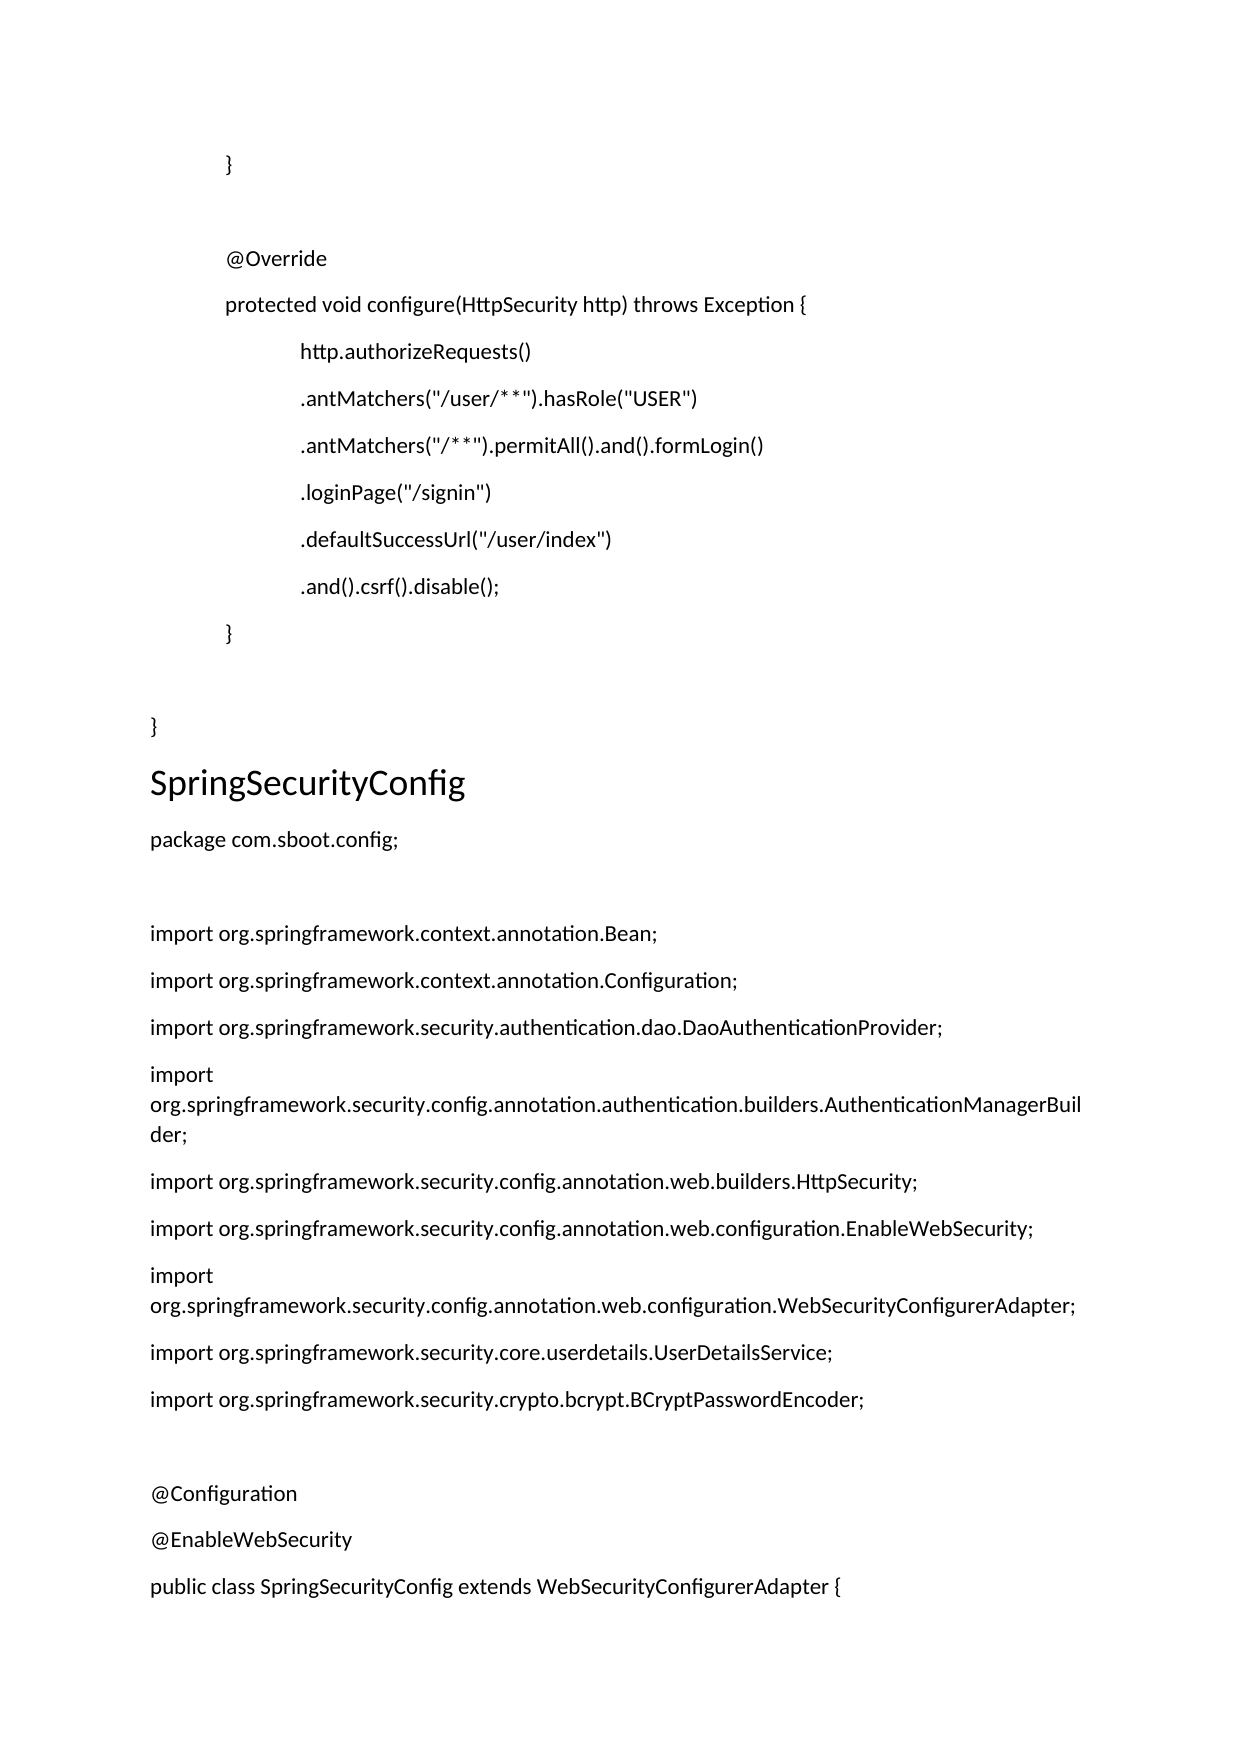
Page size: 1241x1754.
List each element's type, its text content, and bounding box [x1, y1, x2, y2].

text import org.springframework.security.core.userdetails.UserDetailsService; [150, 1338, 1090, 1366]
text } [150, 150, 1090, 178]
text package com.sboot.config; [150, 826, 1090, 853]
text @Configuration [150, 1479, 1090, 1507]
text import org.springframework.security.crypto.bcrypt.BCryptPasswordEncoder; [150, 1385, 1090, 1413]
text import org.springframework.context.annotation.Bean; [150, 919, 1090, 947]
text } [150, 712, 1090, 741]
text import org.springframework.context.annotation.Configuration; [150, 966, 1090, 994]
text public class SpringSecurityConfig extends WebSecurityConfigurerAdapter { [150, 1572, 1090, 1600]
text .antMatchers("/user/**").hasRole("USER") [150, 384, 1090, 412]
text .antMatchers("/**").permitAll().and().formLogin() [150, 431, 1090, 459]
text import org.springframework.security.config.annotation.authentication.builders.AuthenticationManagerBuilder; [150, 1060, 1090, 1148]
text import org.springframework.security.config.annotation.web.configuration.WebSecurityConfigurerAdapter; [150, 1261, 1090, 1319]
text import org.springframework.security.authentication.dao.DaoAuthenticationProvider; [150, 1013, 1090, 1041]
text .loginPage("/signin") [150, 478, 1090, 506]
text protected void configure(HttpSecurity http) throws Exception { [150, 291, 1090, 319]
text import org.springframework.security.config.annotation.web.configuration.EnableWebSecurity; [150, 1214, 1090, 1242]
text @Override [150, 244, 1090, 272]
text import org.springframework.security.config.annotation.web.builders.HttpSecurity; [150, 1167, 1090, 1195]
text @EnableWebSecurity [150, 1526, 1090, 1553]
text SpringSecurityConfig [150, 759, 1090, 805]
text http.authorizeRequests() [150, 337, 1090, 366]
text .and().csrf().disable(); [150, 572, 1090, 600]
text .defaultSuccessUrl("/user/index") [150, 525, 1090, 553]
text } [150, 619, 1090, 647]
